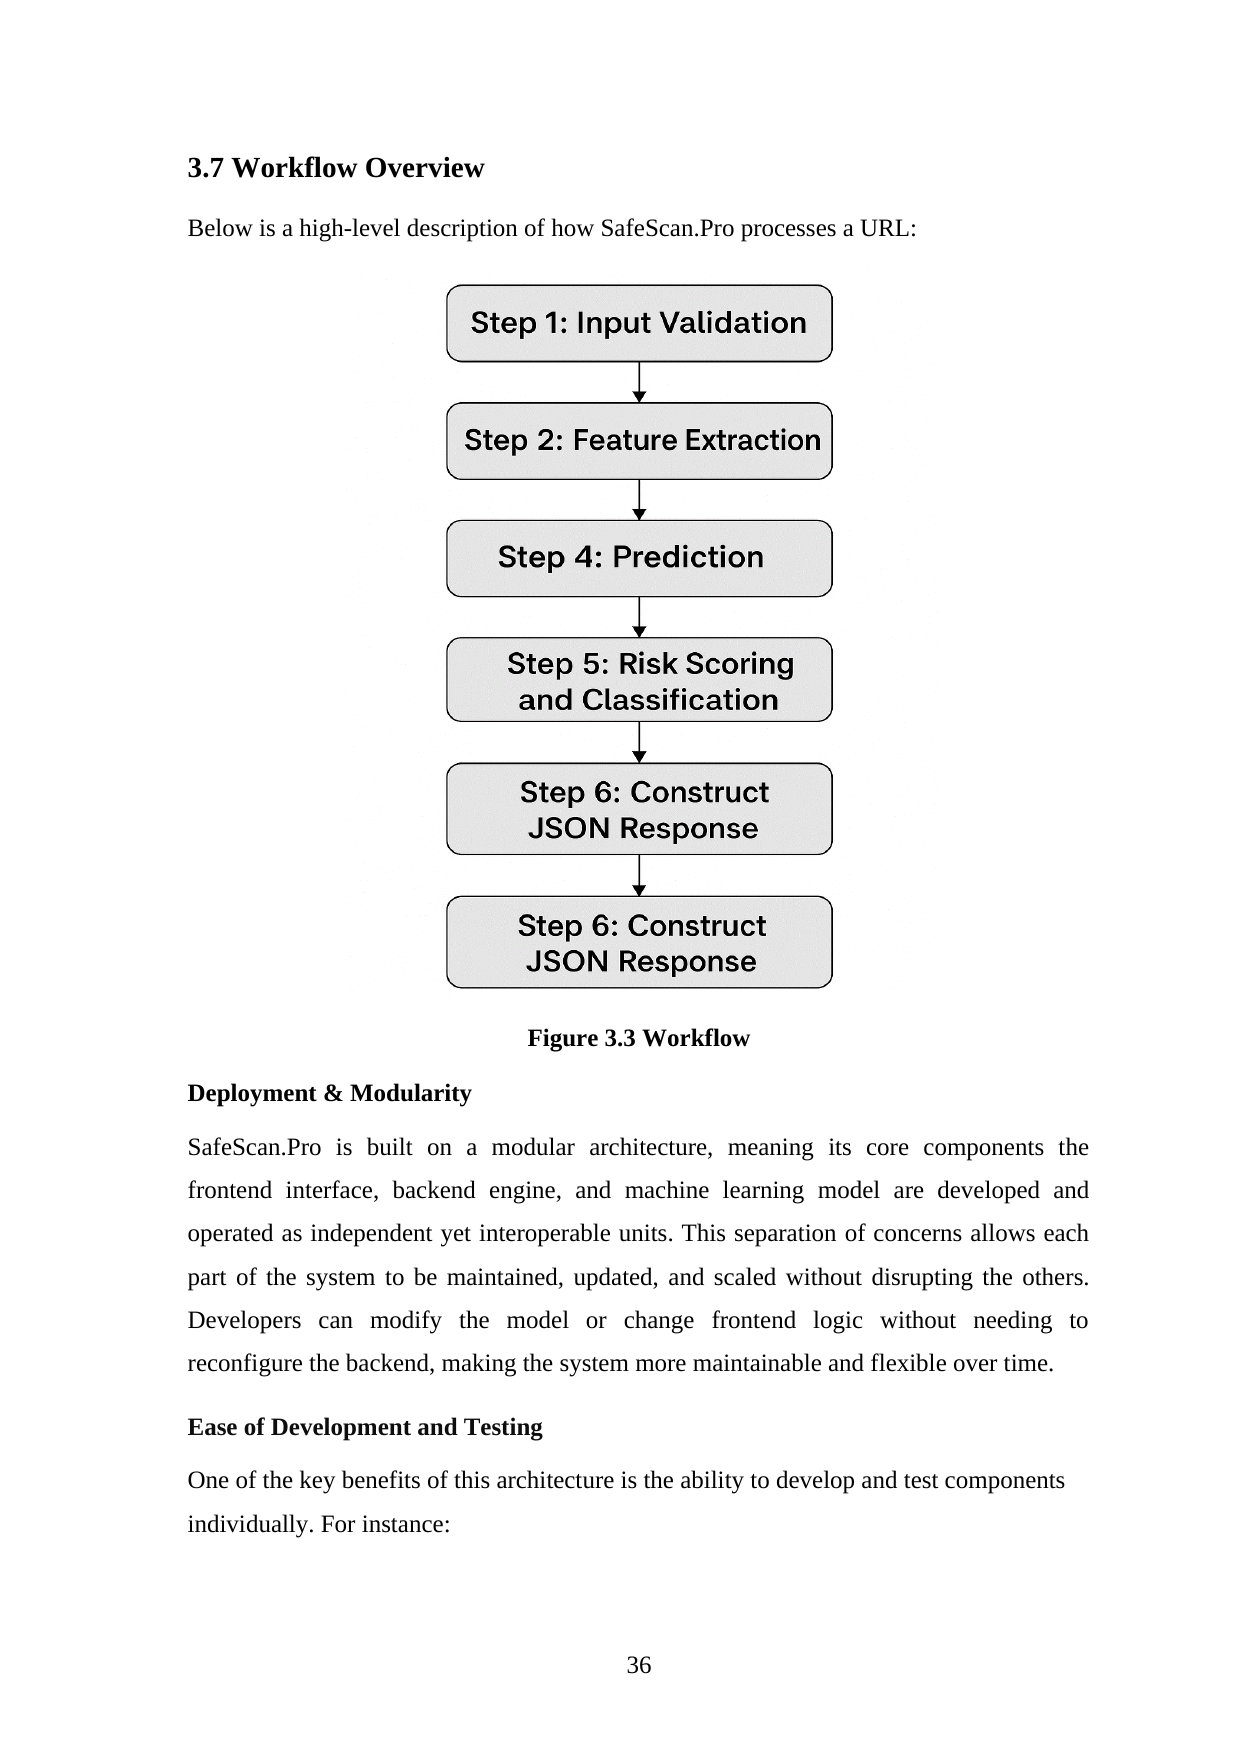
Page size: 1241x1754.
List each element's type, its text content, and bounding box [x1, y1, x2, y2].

text Below is a high-level description of how SafeScan.Pro processes a URL: [187, 213, 1090, 242]
text One of the key benefits of this architecture is the ability to develop and test components individually. For instance: [187, 1466, 1090, 1537]
subtitle 3.7 Workflow Overview [187, 150, 1090, 183]
picture [337, 268, 941, 997]
text SafeScan.Pro is built on a modular architecture, meaning its core components the frontend interface, backend engine, and machine learning model are developed and operated as independent yet interoperable units. This separation of concerns allows each part of the system to be maintained, updated, and scaled without disrupting the others. Developers can modify the model or change frontend logic without needing to reconfigure the backend, making the system more maintainable and flexible over time. [187, 1132, 1090, 1377]
text Deployment & Modularity [187, 1078, 1090, 1107]
text Figure 3.3 Workflow [187, 1023, 1090, 1051]
text Ease of Development and Testing [187, 1412, 1090, 1441]
